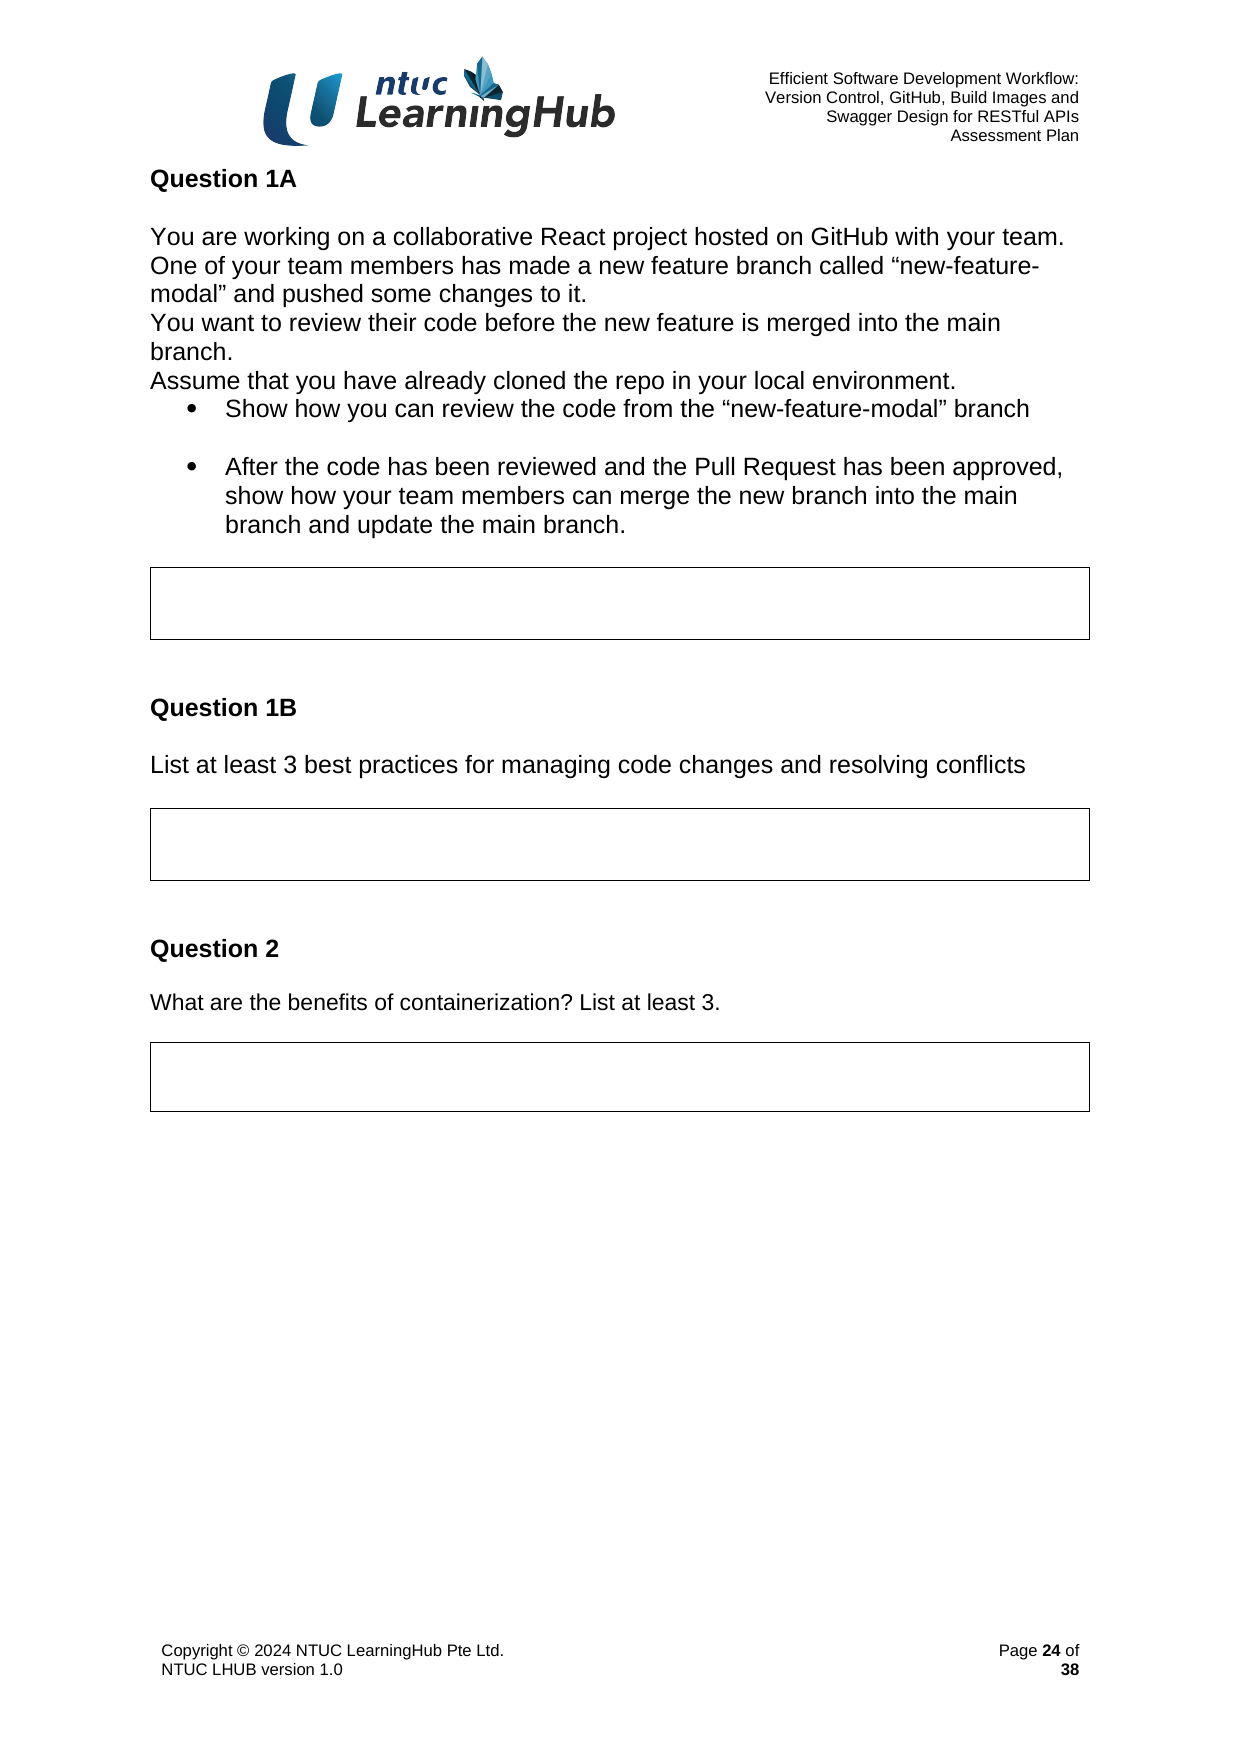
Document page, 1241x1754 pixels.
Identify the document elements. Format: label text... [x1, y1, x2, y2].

table_header [151, 809, 1089, 880]
text Question 2 [150, 934, 1090, 963]
text What are the benefits of containerization? List at least 3. [150, 989, 1090, 1015]
text Assume that you have already cloned the repo in your local environment. [150, 366, 1090, 394]
table_header [151, 568, 1089, 639]
text List at least 3 best practices for managing code changes and resolving conflicts [150, 751, 1090, 779]
text You want to review their code before the new feature is merged into the main branch. [150, 308, 1090, 366]
table_header [151, 1043, 1089, 1111]
text Question 1B [150, 693, 1090, 722]
picture [263, 56, 615, 146]
list After the code has been reviewed and the Pull Request has been approved, show how your team members can merge the new branch into the main branch and update the main branch. [187, 452, 1090, 538]
text Question 1A [150, 164, 1090, 193]
list Show how you can review the code from the “new-feature-modal” branch [187, 394, 1090, 423]
text You are working on a collaborative React project hosted on GitHub with your team. One of your team members has made a new feature branch called “new-feature-modal” and pushed some changes to it. [150, 222, 1090, 308]
